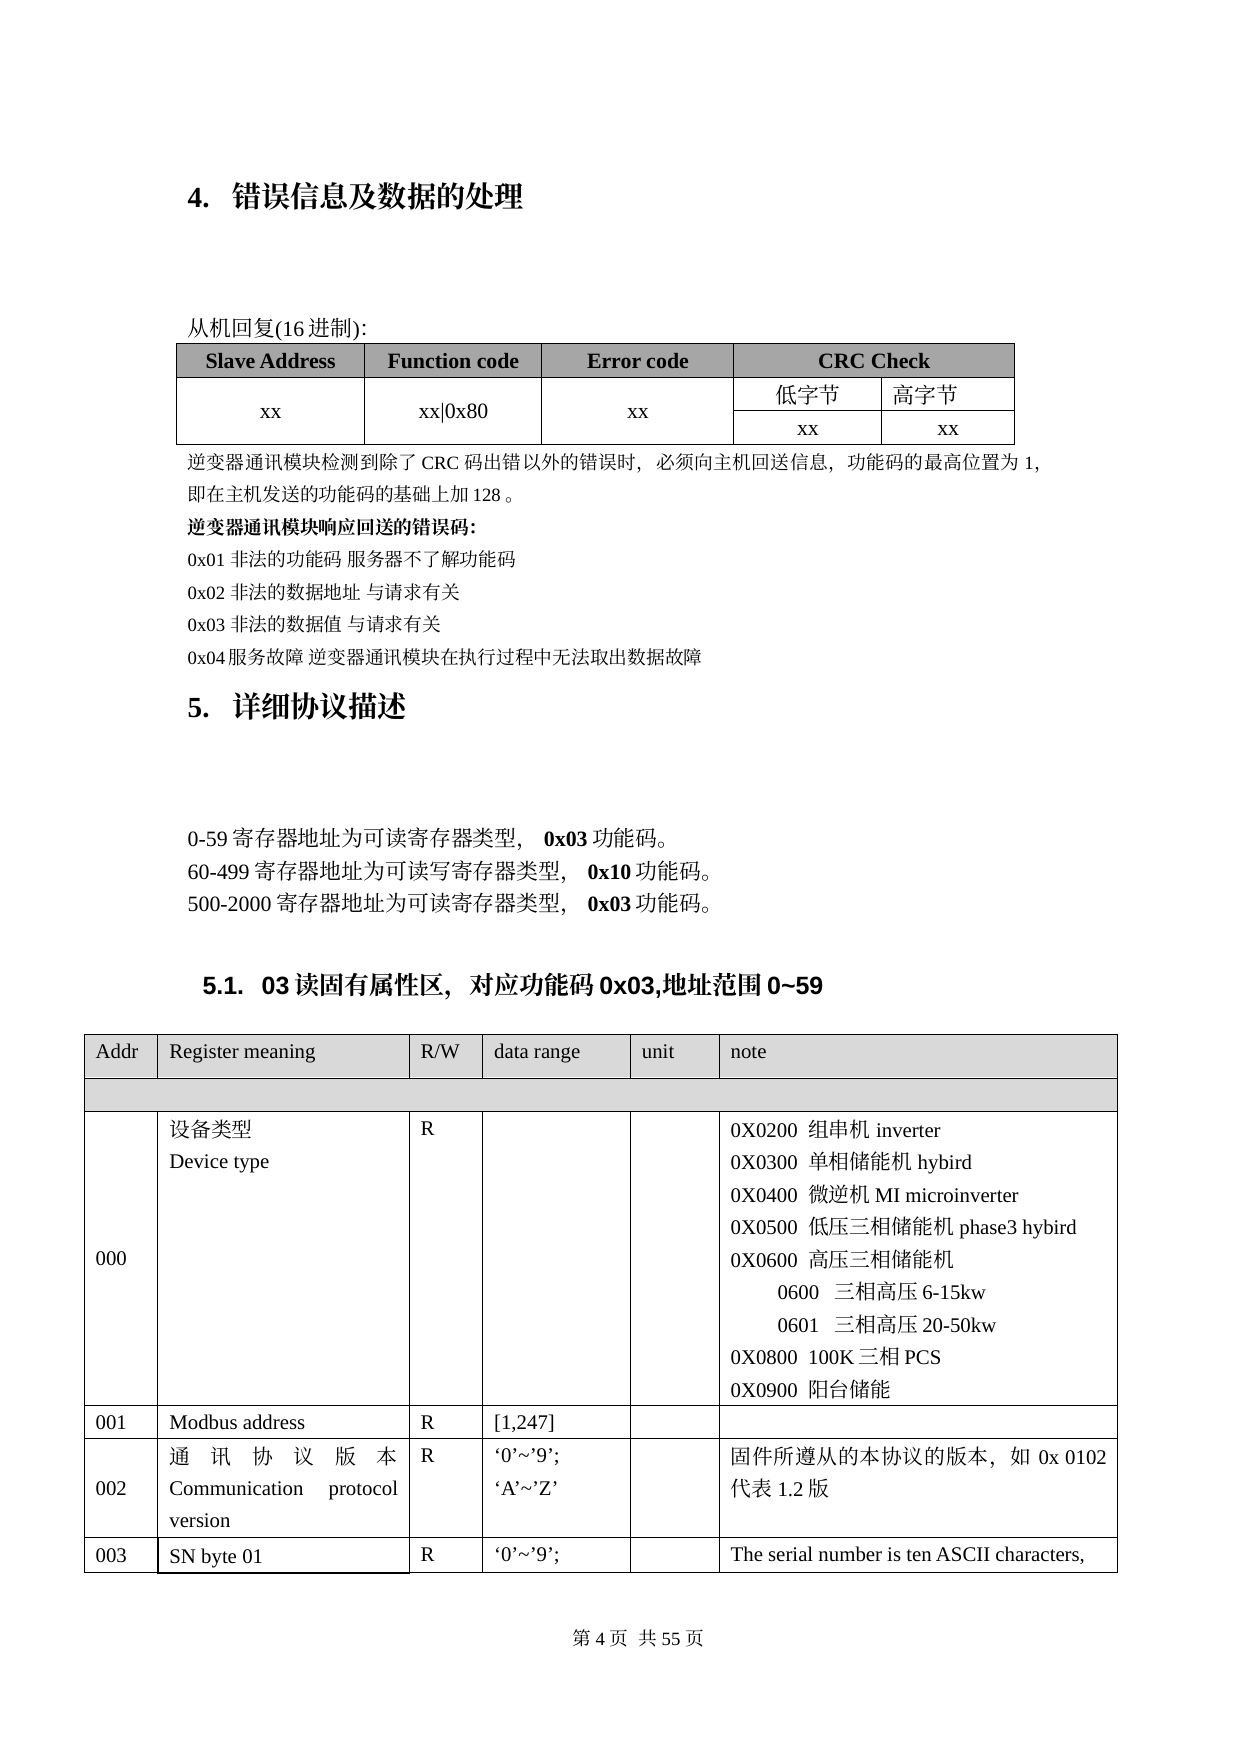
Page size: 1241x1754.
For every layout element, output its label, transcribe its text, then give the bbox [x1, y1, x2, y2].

table_cell [631, 1538, 719, 1572]
table_cell [85, 1079, 1117, 1111]
table_header R/W [410, 1035, 482, 1077]
table_cell 002 [85, 1439, 157, 1537]
table_cell xx [542, 378, 733, 444]
text 0x04服务故障 逆变器通讯模块在执行过程中无法取出数据故障 [187, 640, 1053, 672]
table_cell 固件所遵从的本协议的版本，如 0x 0102 代表 1.2 版 [720, 1439, 1117, 1537]
table_cell xx [734, 411, 881, 444]
table_header unit [631, 1035, 719, 1077]
table_cell [483, 1112, 630, 1404]
text 逆变器通讯模块响应回送的错误码： [187, 510, 1053, 542]
table_cell 003 [85, 1538, 157, 1572]
table_cell [720, 1406, 1117, 1438]
table_header CRC Check [734, 344, 1014, 377]
table_header Register meaning [158, 1035, 409, 1077]
text 0x02 非法的数据地址 与请求有关 [187, 575, 1053, 607]
table_header note [720, 1035, 1117, 1077]
table_cell [1,247] [483, 1406, 630, 1438]
text 0x03 非法的数据值 与请求有关 [187, 607, 1053, 640]
table_cell 通讯协议版本Communication protocol version [158, 1439, 409, 1537]
table_header Slave Address [177, 344, 364, 377]
table_cell 001 [85, 1406, 157, 1438]
text 逆变器通讯模块检测到除了CRC 码出错以外的错误时，必须向主机回送信息，功能码的最高位置为1，即在主机发送的功能码的基础上加128 。 [187, 445, 1053, 510]
table_cell R [410, 1538, 482, 1572]
text 500-2000寄存器地址为可读寄存器类型， 0x03功能码。 [187, 886, 1053, 919]
table_cell SN byte 01 [159, 1538, 409, 1572]
table_cell [631, 1439, 719, 1537]
table_cell ‘0’~’9’; ‘A’~’Z’ [483, 1439, 630, 1537]
table_cell 0X0200 组串机 inverter 0X0300 单相储能机 hybird 0X0400 微逆机MI microinverter 0X0500 低压三相储能机 phase3 hybird 0X0600 高压三相储能机 0600 三相高压6-15kw 0601 三相高压20-50kw 0X0800 100K三相PCS 0X0900 阳台储能 [720, 1112, 1117, 1404]
table_header Addr [85, 1035, 157, 1077]
table_header Error code [542, 344, 733, 377]
table_cell xx [177, 378, 364, 444]
table_cell 低字节 [734, 378, 881, 410]
table_cell 高字节 [882, 378, 1014, 410]
table_cell xx|0x80 [365, 378, 541, 444]
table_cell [720, 1538, 1117, 1572]
text 从机回复(16进制)： [187, 311, 1053, 343]
subtitle 错误信息及数据的处理 [187, 162, 1053, 227]
table_cell ‘0’~’9’; ‘A’~’Z’ [483, 1538, 630, 1572]
subtitle 详细协议描述 [187, 672, 1053, 737]
table_cell [631, 1406, 719, 1438]
table_cell Modbus address [158, 1406, 409, 1438]
table_cell R [410, 1439, 482, 1537]
table_cell R [410, 1112, 482, 1404]
text 0x01 非法的功能码 服务器不了解功能码 [187, 542, 1053, 575]
table_cell xx [882, 411, 1014, 444]
table_header data range [483, 1035, 630, 1077]
table_cell 000 [85, 1112, 157, 1404]
text 60-499寄存器地址为可读写寄存器类型， 0x10功能码。 [187, 854, 1053, 886]
table_cell R [410, 1406, 482, 1438]
subtitle 03读固有属性区，对应功能码0x03,地址范围0~59 [202, 951, 1053, 1016]
table_header Function code [365, 344, 541, 377]
table_cell 设备类型 Device type [158, 1112, 409, 1404]
text 0-59寄存器地址为可读寄存器类型， 0x03功能码。 [187, 821, 1053, 854]
table_cell [631, 1112, 719, 1404]
